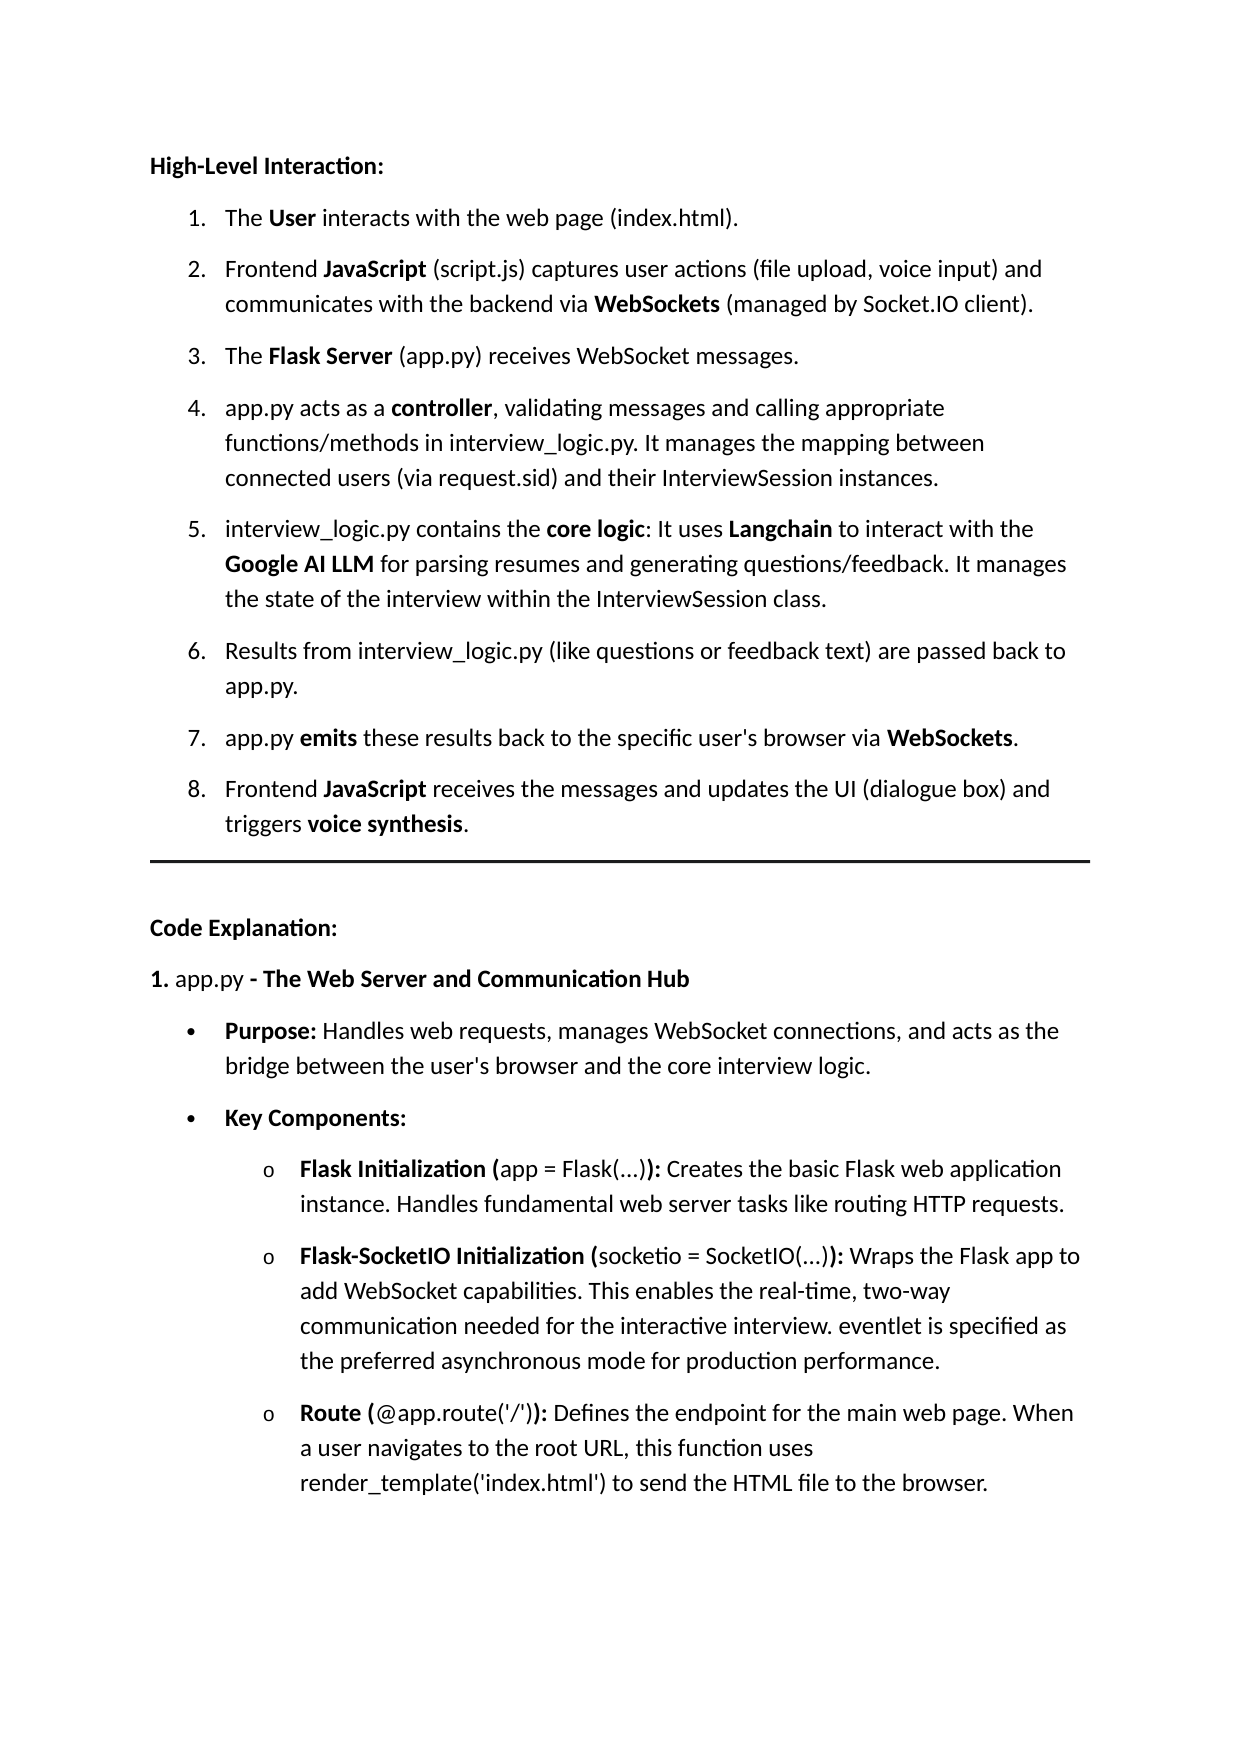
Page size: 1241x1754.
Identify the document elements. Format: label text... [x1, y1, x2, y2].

list Purpose: Handles web requests, manages WebSocket connections, and acts as the bridge between the user's browser and the core interview logic. [187, 1015, 1090, 1081]
list The User interacts with the web page (index.html). [187, 202, 1090, 232]
text Code Explanation: [150, 912, 1090, 942]
text High-Level Interaction: [150, 150, 1090, 181]
list Key Components: [187, 1102, 1090, 1132]
list Results from interview_logic.py (like questions or feedback text) are passed back to app.py. [187, 635, 1090, 701]
list Frontend JavaScript receives the messages and updates the UI (dialogue box) and triggers voice synthesis. [187, 773, 1090, 839]
list interview_logic.py contains the core logic: It uses Langchain to interact with the Google AI LLM for parsing resumes and generating questions/feedback. It manages the state of the interview within the InterviewSession class. [187, 513, 1090, 614]
list The Flask Server (app.py) receives WebSocket messages. [187, 340, 1090, 371]
list app.py emits these results back to the specific user's browser via WebSockets. [187, 722, 1090, 752]
text 1. app.py - The Web Server and Communication Hub [150, 963, 1090, 994]
list Flask Initialization (app = Flask(...)): Creates the basic Flask web application instance. Handles fundamental web server tasks like routing HTTP requests. [262, 1153, 1090, 1219]
list Route (@app.route('/')): Defines the endpoint for the main web page. When a user navigates to the root URL, this function uses render_template('index.html') to send the HTML file to the browser. [262, 1397, 1090, 1497]
list app.py acts as a controller, validating messages and calling appropriate functions/methods in interview_logic.py. It manages the mapping between connected users (via request.sid) and their InterviewSession instances. [187, 392, 1090, 492]
list Flask-SocketIO Initialization (socketio = SocketIO(...)): Wraps the Flask app to add WebSocket capabilities. This enables the real-time, two-way communication needed for the interactive interview. eventlet is specified as the preferred asynchronous mode for production performance. [262, 1240, 1090, 1376]
list Frontend JavaScript (script.js) captures user actions (file upload, voice input) and communicates with the backend via WebSockets (managed by Socket.IO client). [187, 253, 1090, 319]
